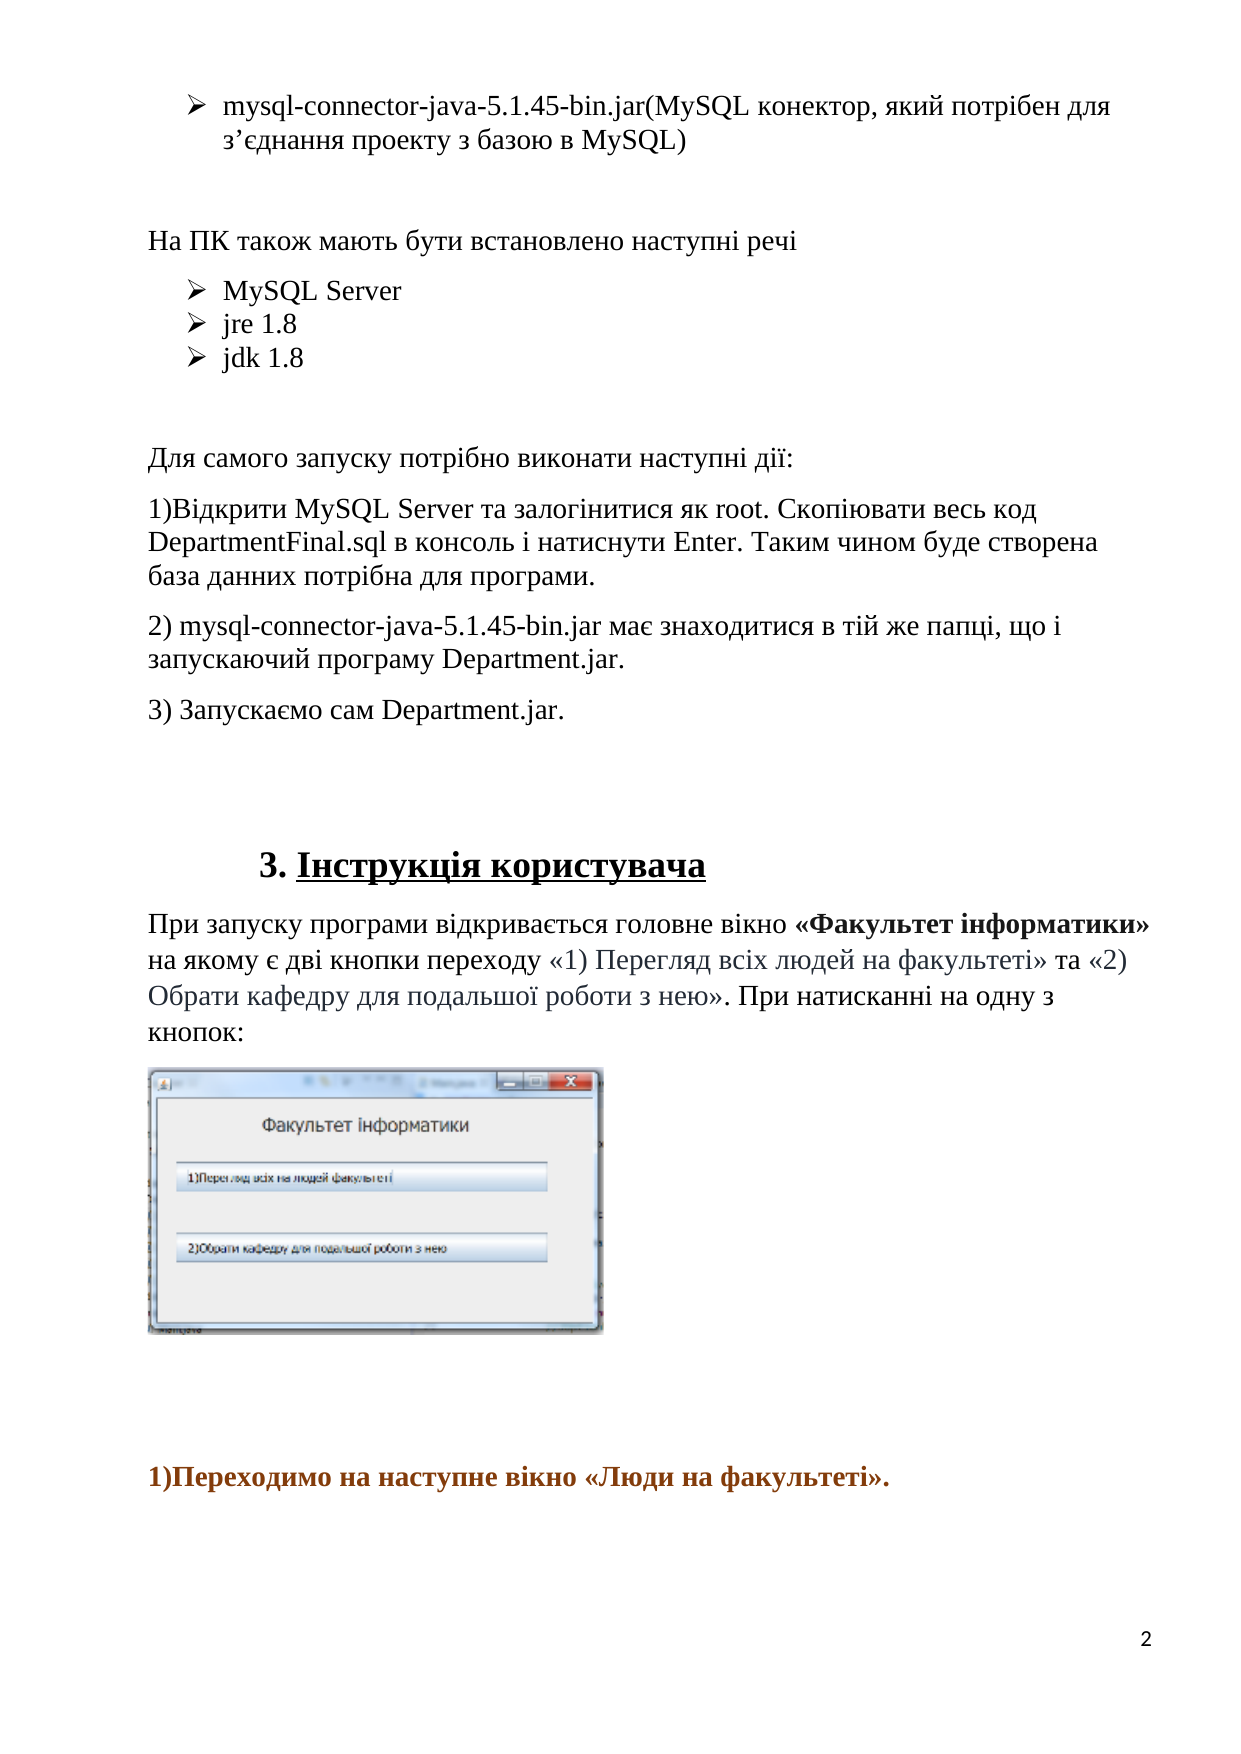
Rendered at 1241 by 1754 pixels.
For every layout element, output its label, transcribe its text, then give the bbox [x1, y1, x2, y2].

text 1)Переходимо на наступне вікно «Люди на факультеті». [148, 1459, 1152, 1492]
list Інструкція користувача [259, 842, 1152, 886]
text Для самого запуску потрібно виконати наступні дії: [148, 441, 1152, 474]
list mysql-connector-java-5.1.45-bin.jar(MySQL конектор, який потрібен для з’єднання проекту з базою в MySQL) [185, 88, 1152, 156]
list jdk 1.8 [185, 340, 1152, 374]
text При запуску програми відкривається головне вікно «Факультет інформатики» на якому є дві кнопки переходу «1) Перегляд всіх людей на факультеті» та «2) Обрати кафедру для подальшої роботи з нею». При натисканні на одну з кнопок: [148, 906, 1152, 1048]
picture [147, 1067, 604, 1335]
text 3) Запускаємо сам Department.jar. [148, 692, 1152, 725]
text На ПК також мають бути встановлено наступні речі [148, 223, 1152, 256]
text 2) mysql-connector-java-5.1.45-bin.jar має знаходитися в тій же папці, що і запускаючий програму Department.jar. [148, 608, 1152, 675]
list MySQL Server [185, 273, 1152, 306]
list jre 1.8 [185, 306, 1152, 340]
text 1)Відкрити MySQL Server та залогінитися як root. Скопіювати весь код DepartmentFinal.sql в консоль і натиснути Enter. Таким чином буде створена база данних потрібна для програми. [148, 491, 1152, 591]
